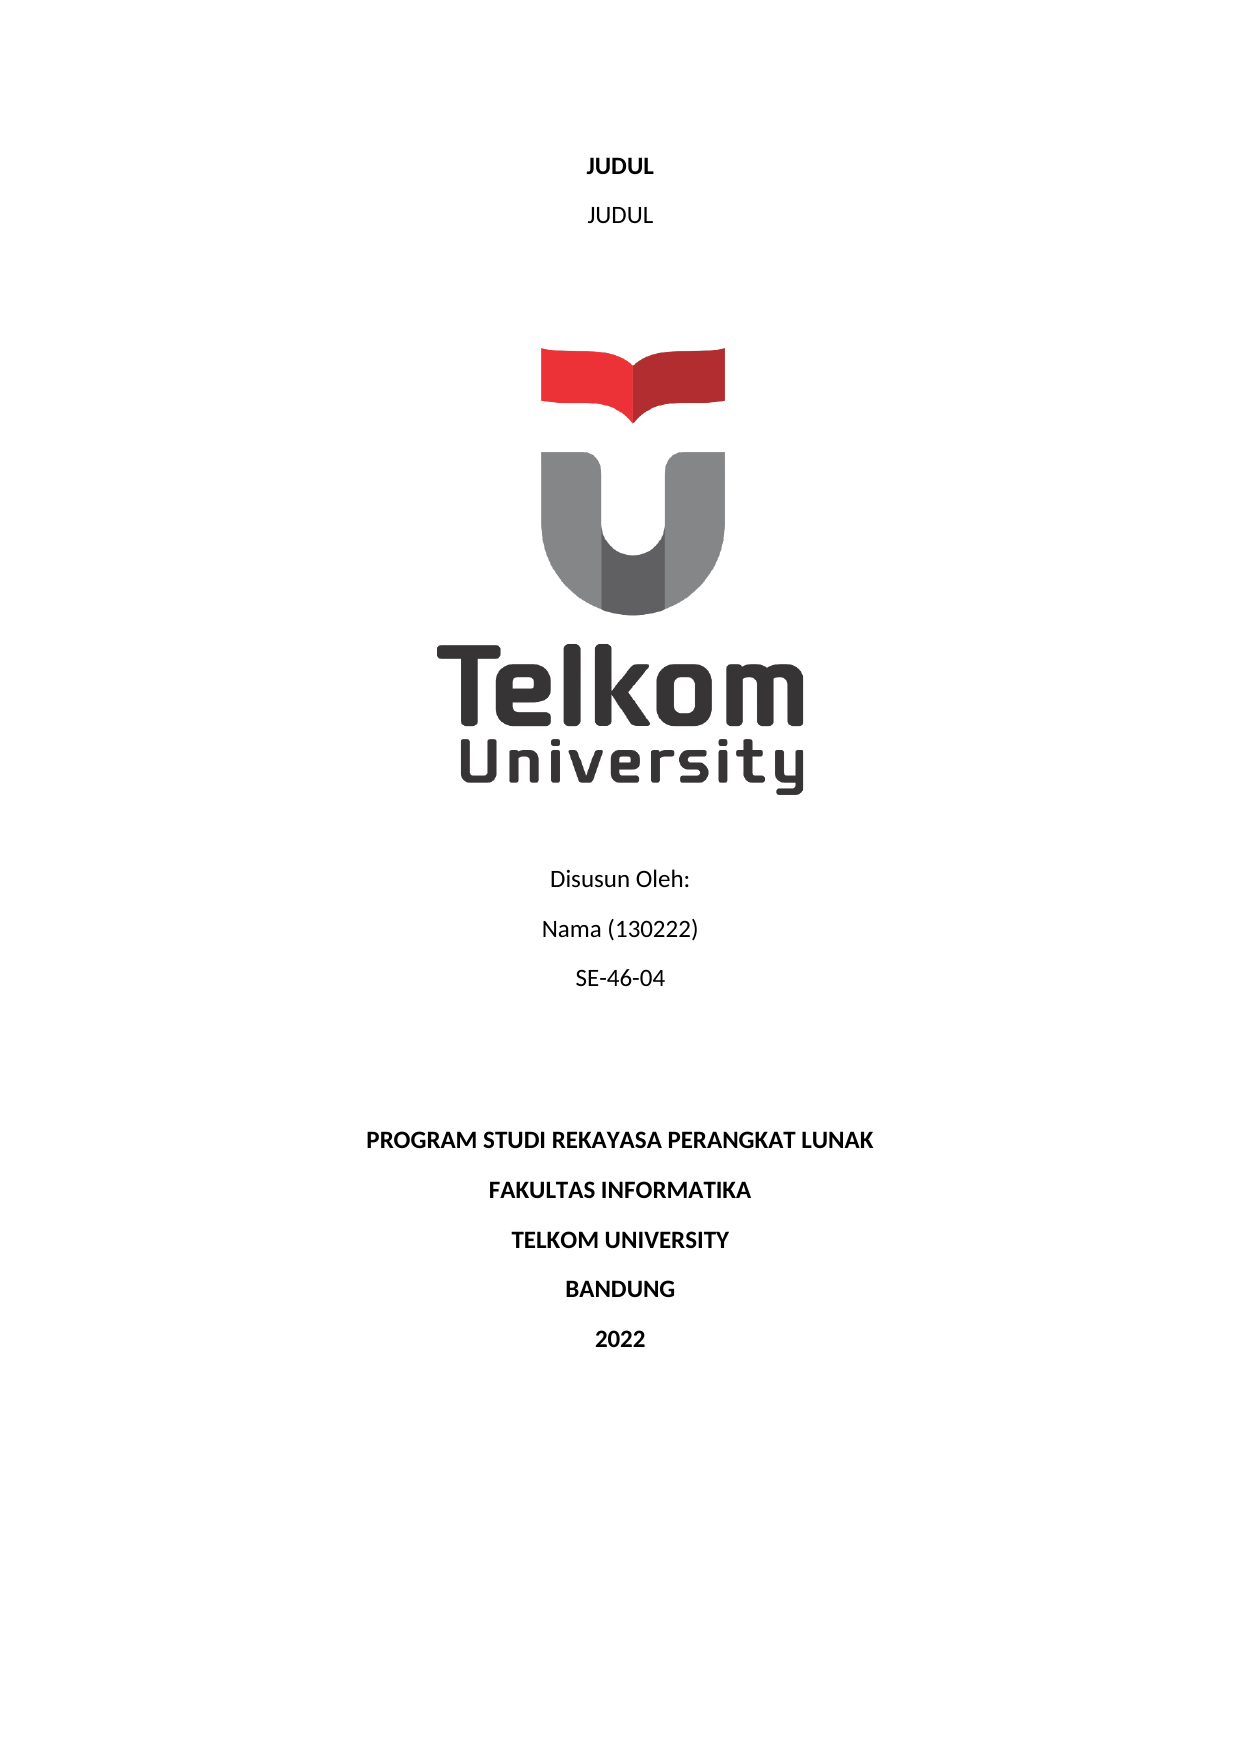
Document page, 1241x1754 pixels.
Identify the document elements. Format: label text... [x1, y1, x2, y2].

picture [437, 348, 804, 795]
text JUDUL [150, 150, 1090, 181]
text BANDUNG [150, 1273, 1090, 1304]
text PROGRAM STUDI REKAYASA PERANGKAT LUNAK [150, 1092, 1090, 1155]
text TELKOM UNIVERSITY [150, 1224, 1090, 1254]
text SE-46-04 [150, 962, 1090, 1023]
text 2022 [150, 1323, 1090, 1353]
text FAKULTAS INFORMATIKA [150, 1174, 1090, 1205]
text JUDUL [150, 199, 1090, 230]
text Disusun Oleh: [150, 863, 1090, 894]
text Nama (130222) [150, 913, 1090, 943]
